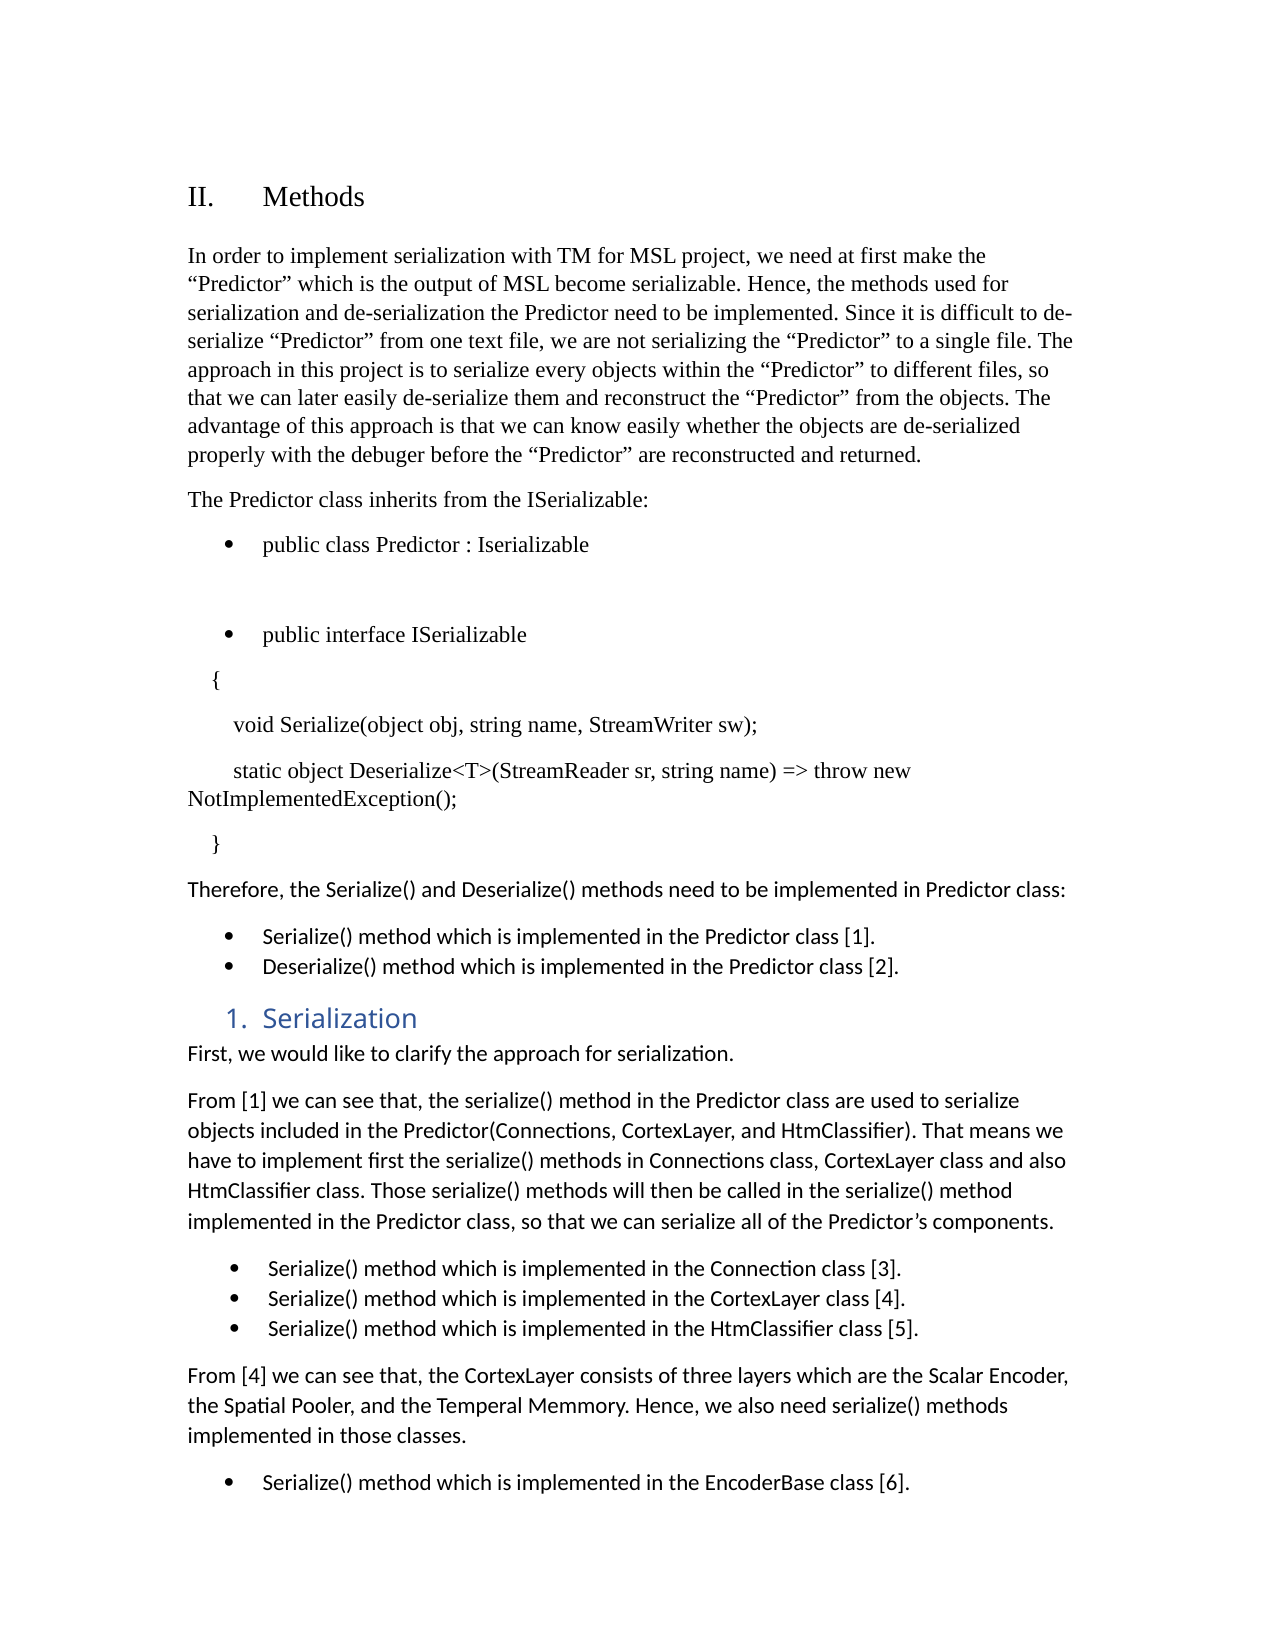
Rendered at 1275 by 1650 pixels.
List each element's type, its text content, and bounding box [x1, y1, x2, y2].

subtitle Serialization [225, 999, 1087, 1036]
list public interface ISerializable [225, 621, 1087, 648]
text First, we would like to clarify the approach for serialization. [187, 1039, 1087, 1067]
text Therefore, the Serialize() and Deserialize() methods need to be implemented in Predictor class: [187, 875, 1087, 903]
list Deserialize() method which is implemented in the Predictor class [2]. [225, 952, 1087, 980]
list public class Predictor : Iserializable [225, 531, 1087, 557]
text From [4] we can see that, the CortexLayer consists of three layers which are the Scalar Encoder, the Spatial Pooler, and the Temperal Memmory. Hence, we also need serialize() methods implemented in those classes. [187, 1361, 1087, 1449]
text static object Deserialize<T>(StreamReader sr, string name) => throw new NotImplementedException(); [187, 757, 1087, 811]
list Serialize() method which is implemented in the Connection class [3]. [230, 1254, 1087, 1282]
list Serialize() method which is implemented in the EncoderBase class [6]. [225, 1468, 1087, 1496]
text From [1] we can see that, the serialize() method in the Predictor class are used to serialize objects included in the Predictor(Connections, CortexLayer, and HtmClassifier). That means we have to implement first the serialize() methods in Connections class, CortexLayer class and also HtmClassifier class. Those serialize() methods will then be called in the serialize() method implemented in the Predictor class, so that we can serialize all of the Predictor’s components. [187, 1086, 1087, 1235]
text void Serialize(object obj, string name, StreamWriter sw); [187, 712, 1087, 738]
list Serialize() method which is implemented in the Predictor class [1]. [225, 922, 1087, 950]
subtitle Methods [187, 179, 1087, 213]
text In order to implement serialization with TM for MSL project, we need at first make the “Predictor” which is the output of MSL become serializable. Hence, the methods used for serialization and de-serialization the Predictor need to be implemented. Since it is difficult to de-serialize “Predictor” from one text file, we are not serializing the “Predictor” to a single file. The approach in this project is to serialize every objects within the “Predictor” to different files, so that we can later easily de-serialize them and reconstruct the “Predictor” from the objects. The advantage of this approach is that we can know easily whether the objects are de-serialized properly with the debuger before the “Predictor” are reconstructed and returned. [187, 242, 1087, 467]
list Serialize() method which is implemented in the CortexLayer class [4]. [230, 1284, 1087, 1312]
text } [187, 830, 1087, 857]
list Serialize() method which is implemented in the HtmClassifier class [5]. [230, 1314, 1087, 1342]
text The Predictor class inherits from the ISerializable: [187, 486, 1087, 512]
text { [187, 666, 1087, 693]
